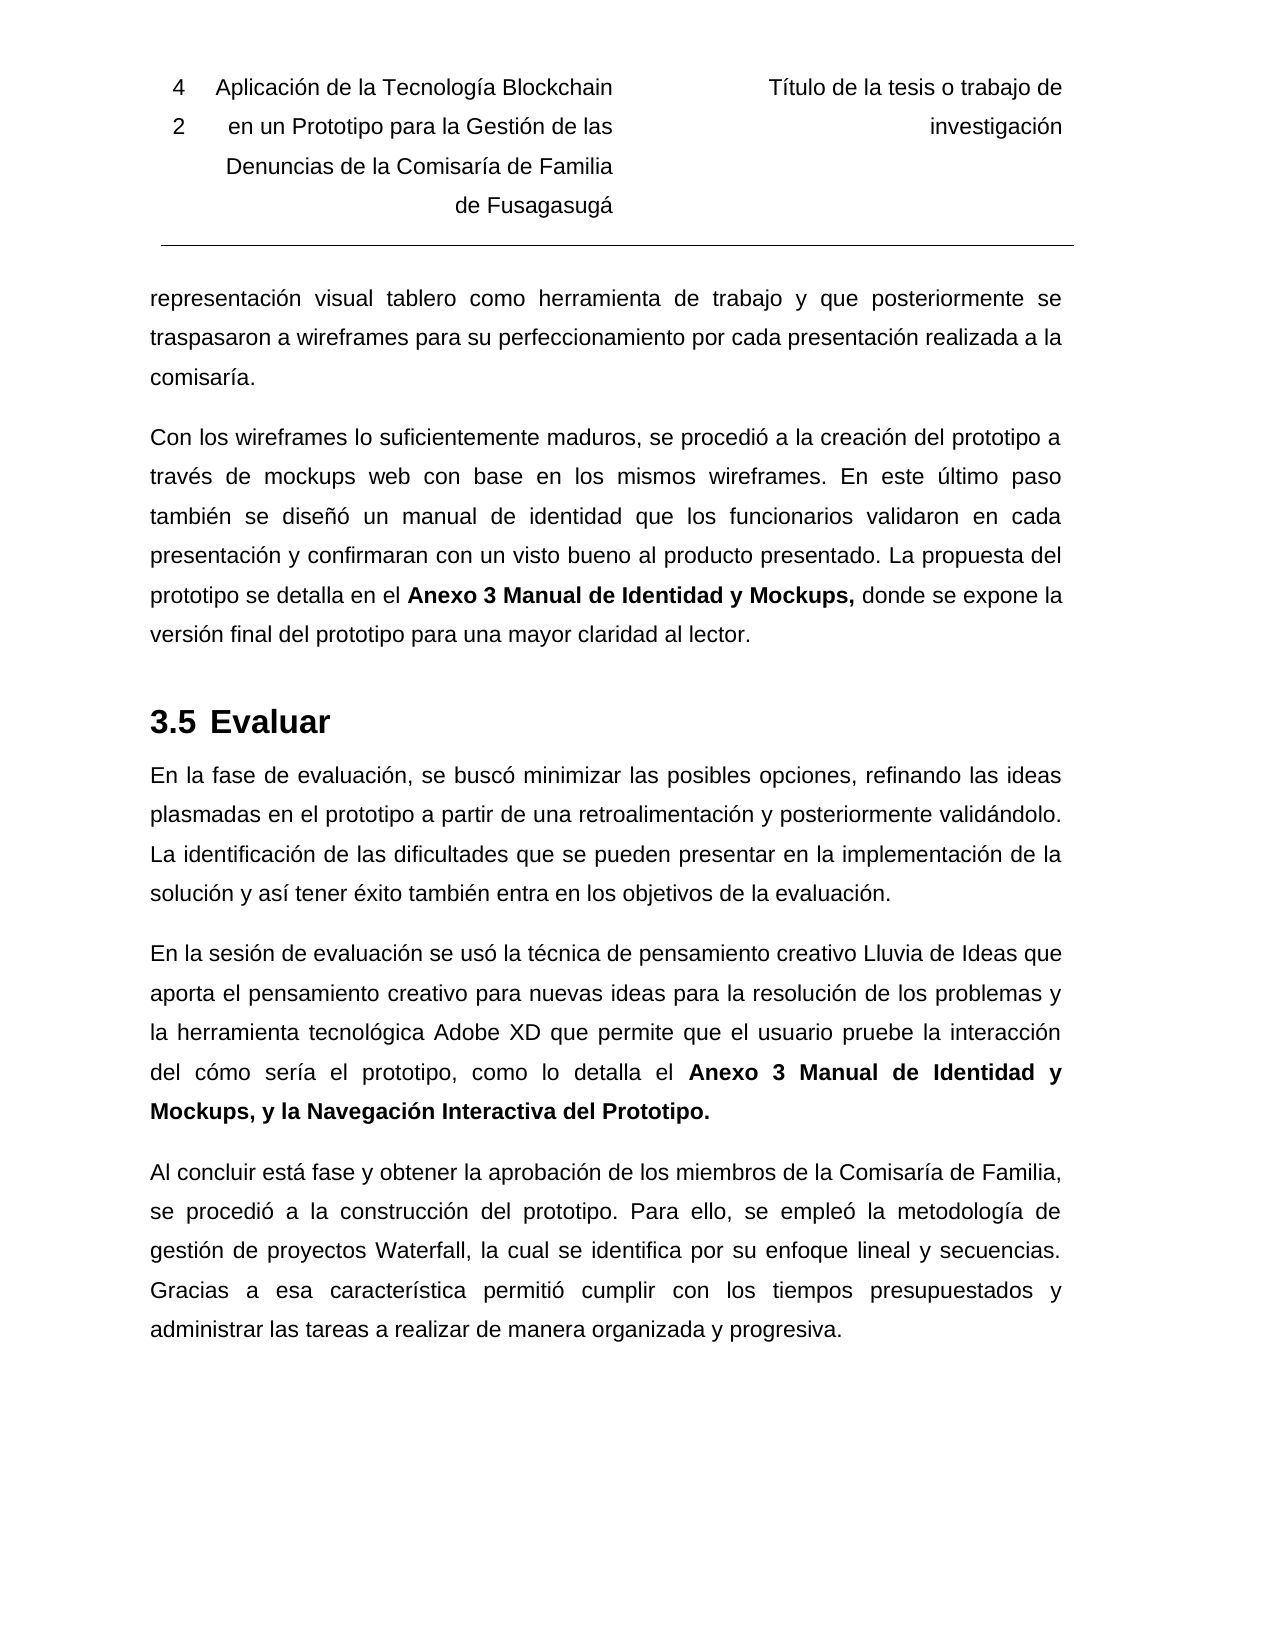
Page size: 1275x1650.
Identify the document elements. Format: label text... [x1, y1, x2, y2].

subtitle Evaluar [150, 702, 1062, 741]
text Al concluir está fase y obtener la aprobación de los miembros de la Comisaría de Familia, se procedió a la construcción del prototipo. Para ello, se empleó la metodología de gestión de proyectos Waterfall, la cual se identifica por su enfoque lineal y secuencias. Gracias a esa característica permitió cumplir con los tiempos presupuestados y administrar las tareas a realizar de manera organizada y progresiva. [150, 1158, 1062, 1343]
text En la fase de evaluación, se buscó minimizar las posibles opciones, refinando las ideas plasmadas en el prototipo a partir de una retroalimentación y posteriormente validándolo. La identificación de las dificultades que se pueden presentar en la implementación de la solución y así tener éxito también entra en los objetivos de la evaluación. [150, 762, 1062, 906]
text En la sesión de evaluación se usó la técnica de pensamiento creativo Lluvia de Ideas que aporta el pensamiento creativo para nuevas ideas para la resolución de los problemas y la herramienta tecnológica Adobe XD que permite que el usuario pruebe la interacción del cómo sería el prototipo, como lo detalla el Anexo 3 Manual de Identidad y Mockups, y la Navegación Interactiva del Prototipo. [150, 940, 1062, 1124]
text Con los wireframes lo suficientemente maduros, se procedió a la creación del prototipo a través de mockups web con base en los mismos wireframes. En este último paso también se diseñó un manual de identidad que los funcionarios validaron en cada presentación y confirmaran con un visto bueno al producto presentado. La propuesta del prototipo se detalla en el Anexo 3 Manual de Identidad y Mockups, donde se expone la versión final del prototipo para una mayor claridad al lector. [150, 424, 1062, 647]
